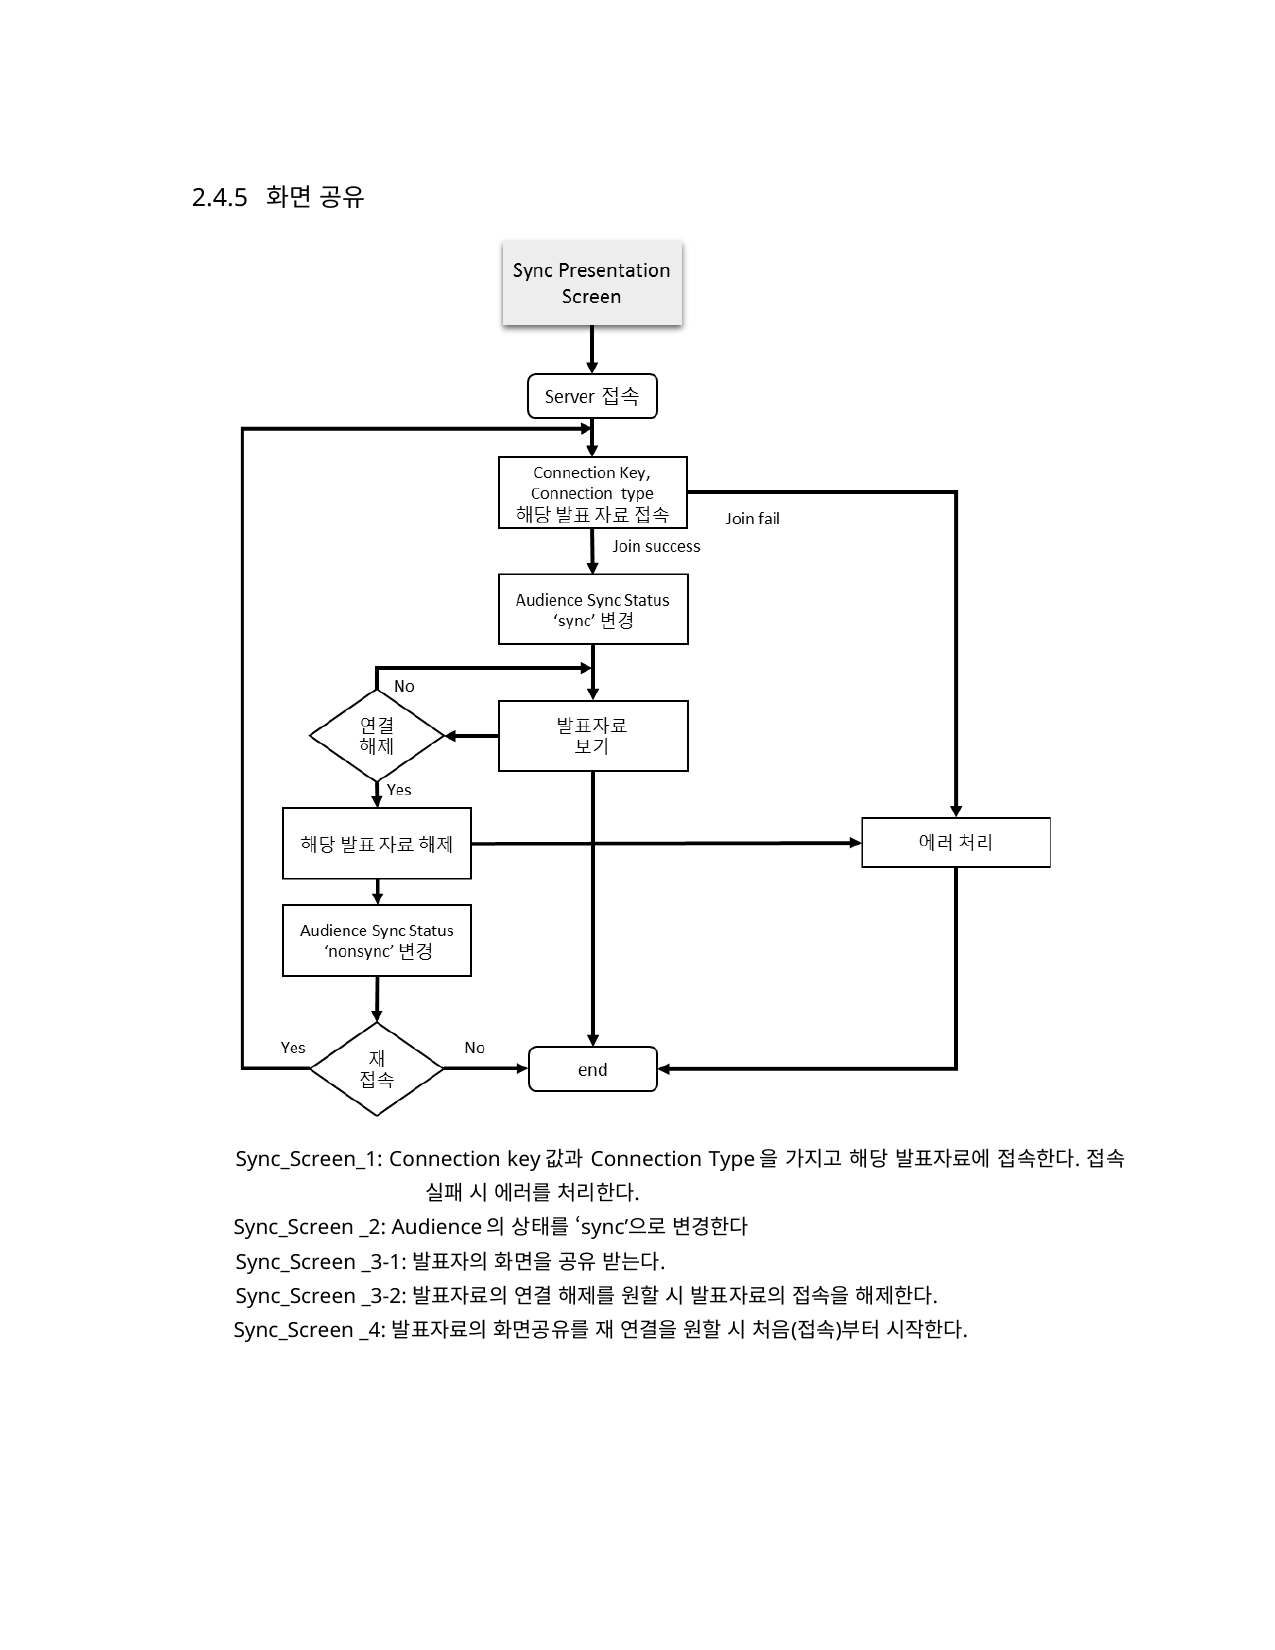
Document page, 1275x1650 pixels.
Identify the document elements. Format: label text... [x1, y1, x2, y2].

text Sync_Screen _3-1: 발표자의 화면을 공유 받는다. [235, 1241, 1125, 1275]
text Sync_Screen_1: Connection key값과 Connection Type을 가지고 해당 발표자료에 접속한다. 접속 실패 시 에러를 처리한다. [235, 1138, 1125, 1206]
text Sync_Screen _3-2: 발표자료의 연결 해제를 원할 시 발표자료의 접속을 해제한다. [235, 1275, 1125, 1309]
text Sync_Screen _4: 발표자료의 화면공유를 재 연결을 원할 시 처음(접속)부터 시작한다. [233, 1309, 1125, 1344]
subtitle 화면 공유 [192, 177, 1125, 213]
text Sync_Screen _2: Audience의 상태를 ‘sync’으로 변경한다 [233, 1206, 1125, 1241]
picture [225, 234, 1051, 1117]
